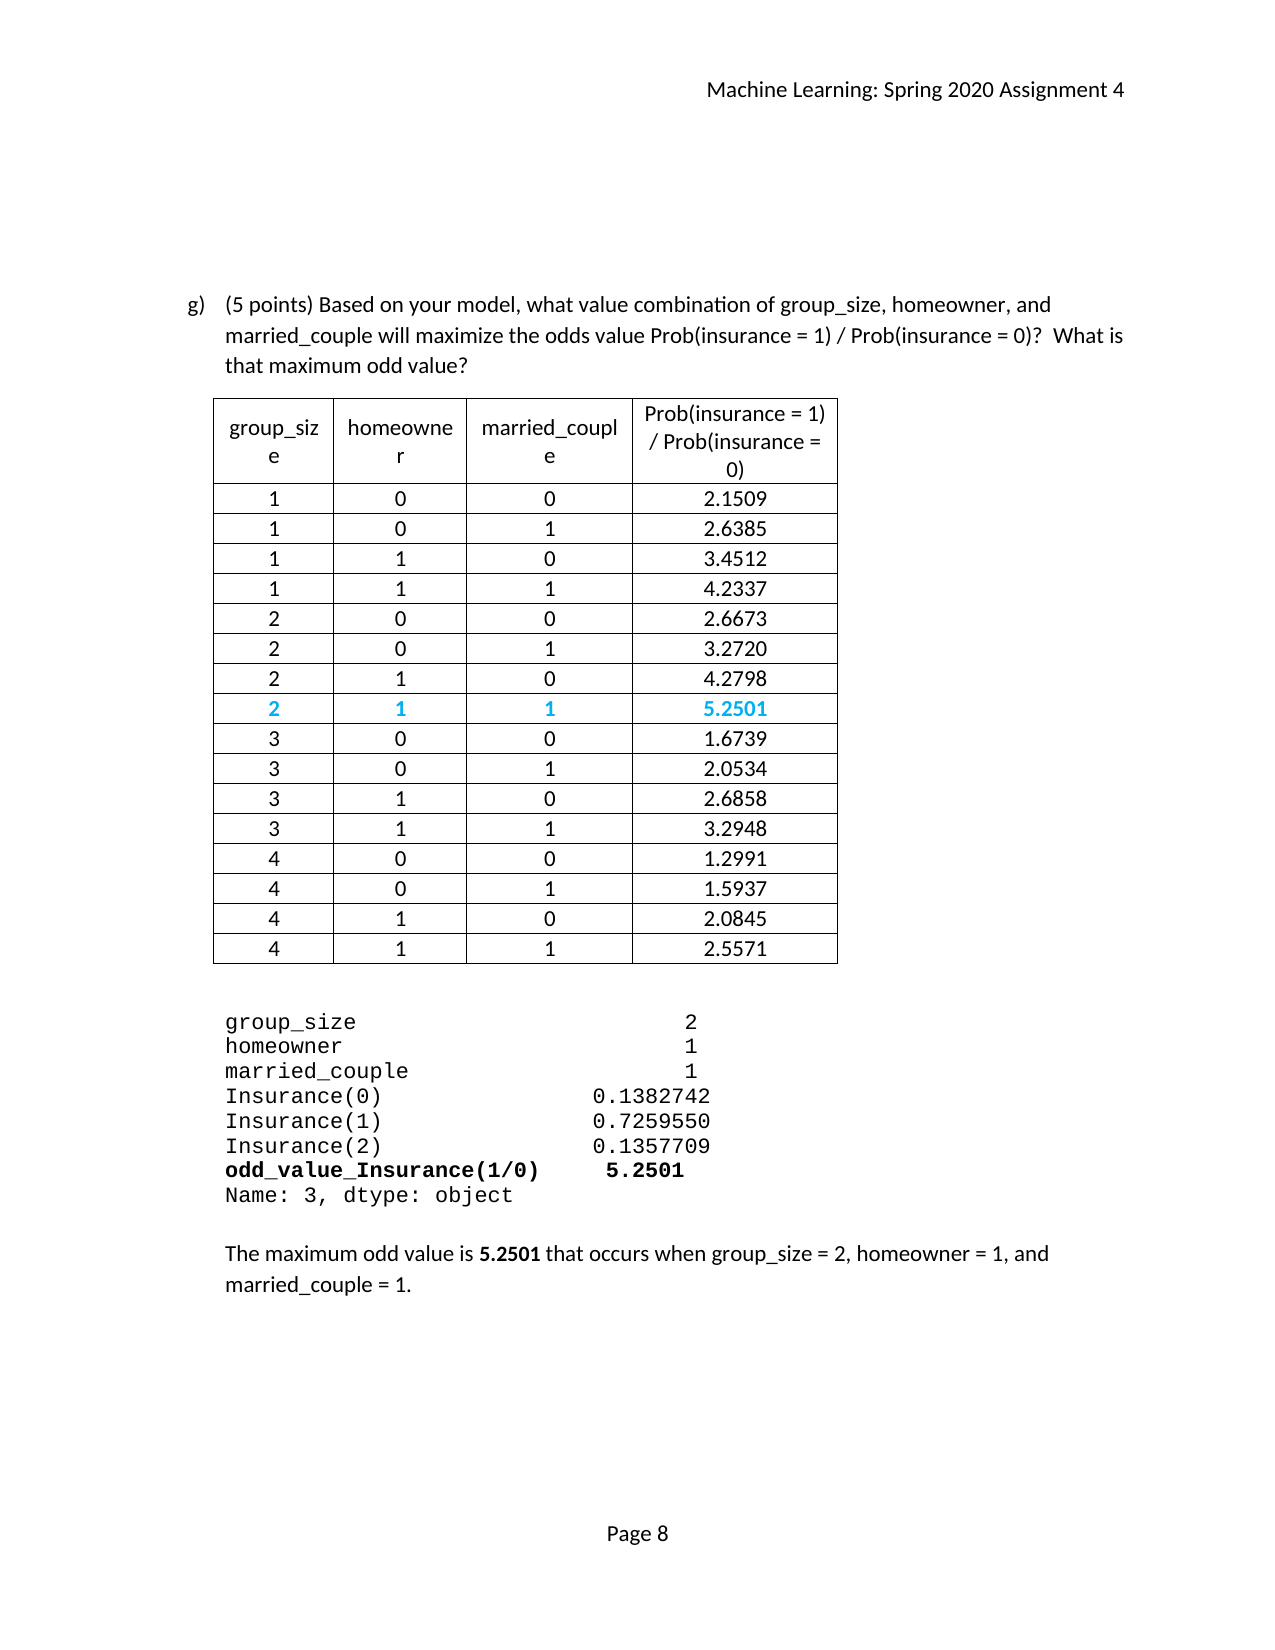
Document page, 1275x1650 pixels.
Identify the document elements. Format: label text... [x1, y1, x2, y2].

table_header group_size [214, 399, 333, 483]
table_cell 1 [467, 814, 632, 843]
table_cell 0 [334, 514, 466, 543]
text Insurance(2) 0.1357709 [225, 1135, 1125, 1160]
table_cell 2.1509 [633, 484, 837, 513]
table_cell 1.6739 [633, 724, 837, 753]
text Insurance(1) 0.7259550 [225, 1110, 1125, 1135]
table_cell 0 [467, 484, 632, 513]
table_cell 4 [214, 874, 333, 903]
table_cell 4.2337 [633, 574, 837, 603]
table_cell 4 [214, 844, 333, 873]
table_header Prob(insurance = 1) / Prob(insurance = 0) [633, 399, 837, 483]
table_cell 0 [334, 754, 466, 783]
table_cell 3.2948 [633, 814, 837, 843]
table_cell 0 [334, 484, 466, 513]
table_cell 2.5571 [633, 934, 837, 963]
table_cell 1 [214, 544, 333, 573]
list The maximum odd value is 5.2501 that occurs when group_size = 2, homeowner = 1, and married_couple = 1. [225, 1239, 1125, 1298]
table_cell 1 [467, 874, 632, 903]
text married_couple 1 [225, 1061, 1125, 1085]
table_cell 1 [467, 694, 632, 723]
table_cell 3.4512 [633, 544, 837, 573]
table_cell 0 [334, 724, 466, 753]
table_cell 3.2720 [633, 634, 837, 663]
table_cell 2.6673 [633, 604, 837, 633]
table_cell 3 [214, 784, 333, 813]
table_cell 3 [214, 754, 333, 783]
table_cell 2 [214, 604, 333, 633]
table_cell 1 [334, 814, 466, 843]
table_cell 1 [467, 754, 632, 783]
table_cell 4.2798 [633, 664, 837, 693]
table_cell 1 [214, 514, 333, 543]
text group_size 2 [225, 1011, 1125, 1036]
table_cell 1 [334, 934, 466, 963]
table_cell 3 [214, 814, 333, 843]
table_cell 4 [214, 904, 333, 933]
table_cell 4 [214, 934, 333, 963]
table_cell 2.6385 [633, 514, 837, 543]
table_cell 1.5937 [633, 874, 837, 903]
table_cell 1 [334, 664, 466, 693]
table_cell 2 [214, 634, 333, 663]
table_cell 2.6858 [633, 784, 837, 813]
table_cell 5.2501 [633, 694, 837, 723]
table_cell 1 [214, 484, 333, 513]
text Name: 3, dtype: object [225, 1184, 1125, 1209]
table_cell 2.0534 [633, 754, 837, 783]
table_cell 2.0845 [633, 904, 837, 933]
table_cell 1 [334, 694, 466, 723]
table_cell 1 [467, 574, 632, 603]
table_header married_couple [467, 399, 632, 483]
table_cell 1 [467, 934, 632, 963]
table_cell 1 [467, 514, 632, 543]
table_cell 0 [334, 874, 466, 903]
text homeowner 1 [225, 1036, 1125, 1061]
table_cell 0 [467, 904, 632, 933]
table_cell 0 [467, 844, 632, 873]
table_cell 0 [334, 604, 466, 633]
table_cell 0 [334, 844, 466, 873]
table_cell 0 [334, 634, 466, 663]
table_cell 0 [467, 724, 632, 753]
table_cell 0 [467, 604, 632, 633]
table_cell 1 [334, 544, 466, 573]
table_cell 1 [467, 634, 632, 663]
table_cell 1 [214, 574, 333, 603]
table_cell 3 [214, 724, 333, 753]
text odd_value_Insurance(1/0) 5.2501 [225, 1160, 1125, 1184]
table_cell 0 [467, 544, 632, 573]
table_header homeowner [334, 399, 466, 483]
list (5 points) Based on your model, what value combination of group_size, homeowner, and married_couple will maximize the odds value Prob(insurance = 1) / Prob(insurance = 0)? What is that maximum odd value? [187, 291, 1125, 379]
table_cell 1 [334, 784, 466, 813]
table_cell 2 [214, 664, 333, 693]
table_cell 1.2991 [633, 844, 837, 873]
table_cell 2 [214, 694, 333, 723]
table_cell 1 [334, 904, 466, 933]
table_cell 0 [467, 664, 632, 693]
table_cell 1 [334, 574, 466, 603]
table_cell 0 [467, 784, 632, 813]
text Insurance(0) 0.1382742 [225, 1085, 1125, 1110]
